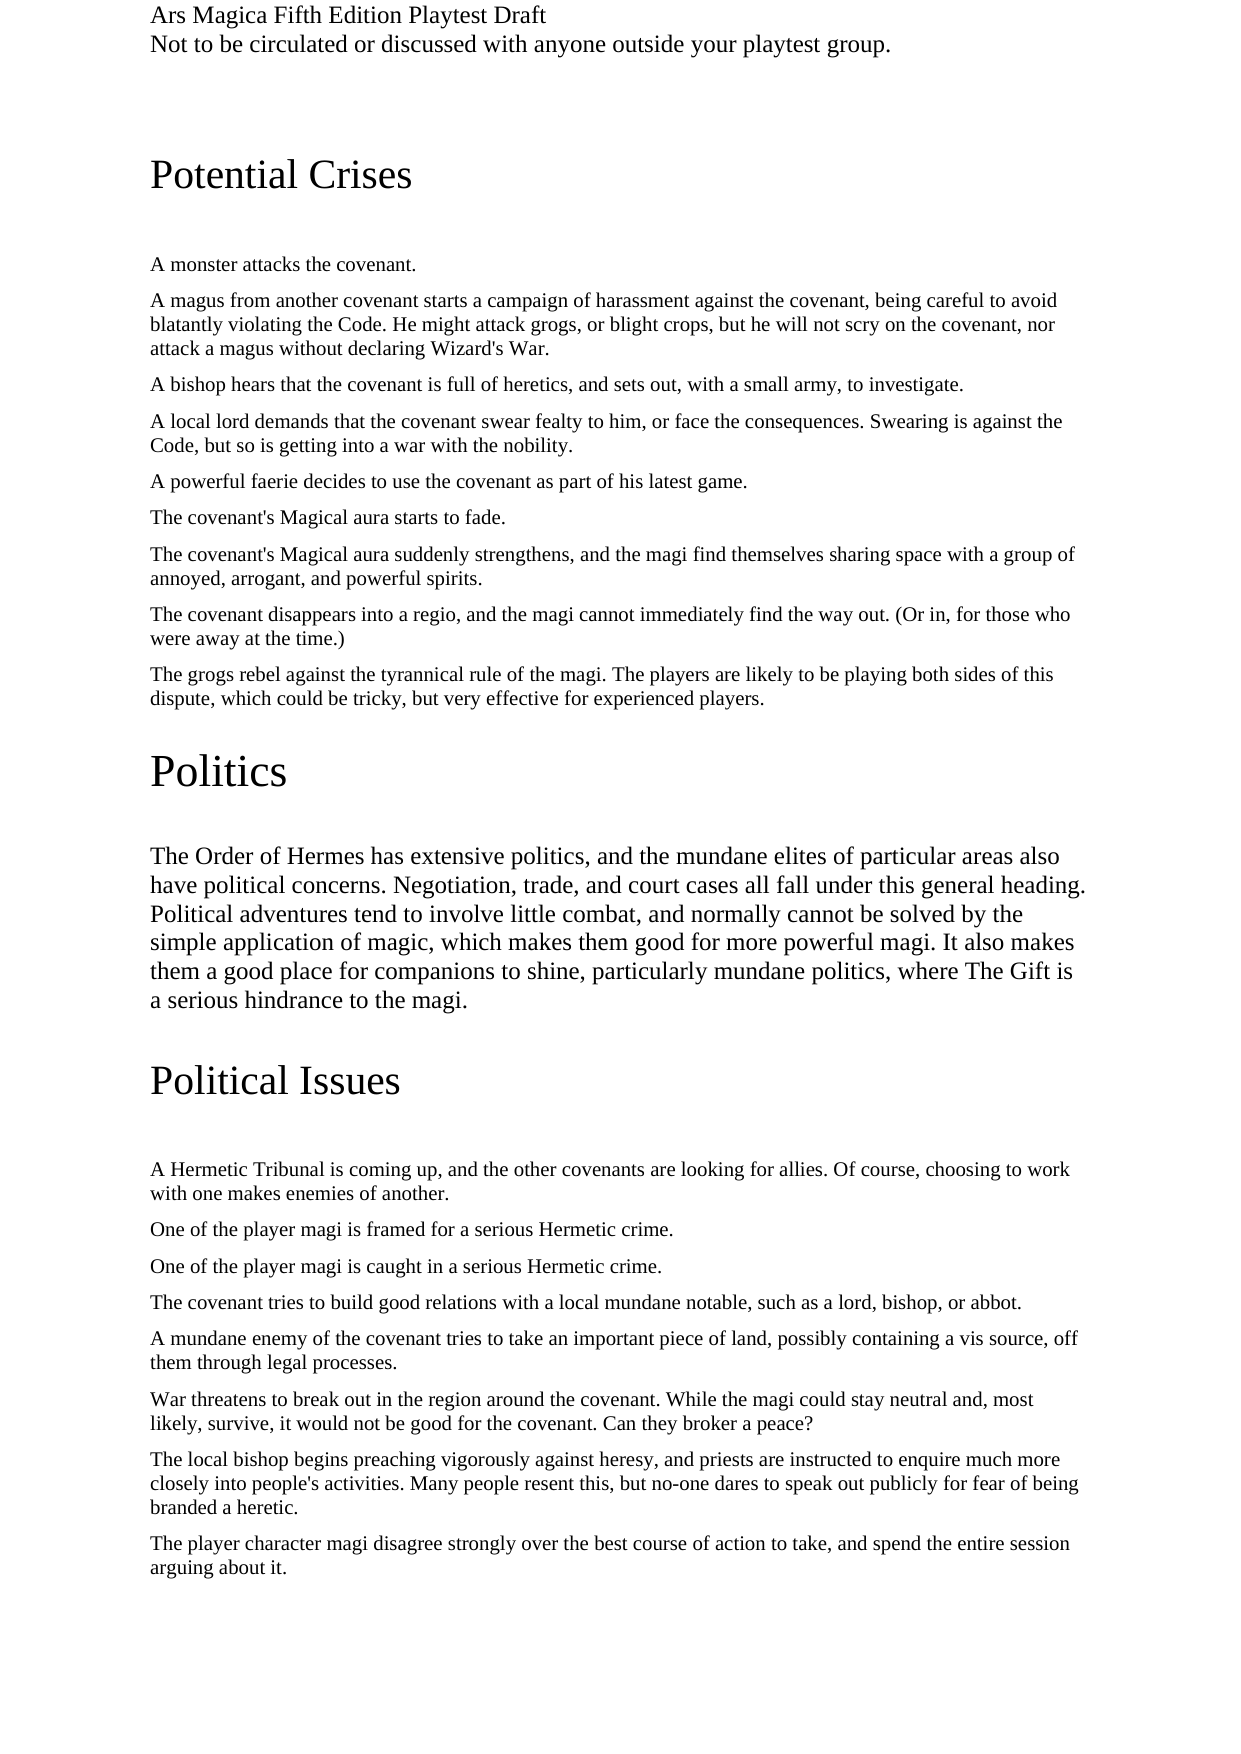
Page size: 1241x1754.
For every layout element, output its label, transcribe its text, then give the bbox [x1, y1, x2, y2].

text A bishop hears that the covenant is full of heretics, and sets out, with a small army, to investigate. [150, 372, 1090, 396]
text A powerful faerie decides to use the covenant as part of his latest game. [150, 469, 1090, 493]
text A mundane enemy of the covenant tries to take an important piece of land, possibly containing a vis source, off them through legal processes. [150, 1326, 1090, 1374]
text A Hermetic Tribunal is coming up, and the other covenants are looking for allies. Of course, choosing to work with one makes enemies of another. [150, 1157, 1090, 1205]
text The player character magi disagree strongly over the best course of action to take, and spend the entire session arguing about it. [150, 1531, 1090, 1579]
text Potential Crises [150, 150, 1090, 198]
text A local lord demands that the covenant swear fealty to him, or face the consequences. Swearing is against the Code, but so is getting into a war with the nobility. [150, 409, 1090, 457]
text Politics [150, 743, 1090, 796]
text Political Issues [150, 1055, 1090, 1103]
text The covenant disappears into a regio, and the magi cannot immediately find the way out. (Or in, for those who were away at the time.) [150, 602, 1090, 650]
text The covenant's Magical aura suddenly strengthens, and the magi find themselves sharing space with a group of annoyed, arrogant, and powerful spirits. [150, 541, 1090, 589]
text A magus from another covenant starts a campaign of harassment against the covenant, being careful to avoid blatantly violating the Code. He might attack grogs, or blight crops, but he will not scry on the covenant, nor attack a magus without declaring Wizard's War. [150, 288, 1090, 360]
text One of the player magi is caught in a serious Hermetic crime. [150, 1254, 1090, 1278]
text The covenant tries to build good relations with a local mundane notable, such as a lord, bishop, or abbot. [150, 1290, 1090, 1314]
text The local bishop begins preaching vigorously against heresy, and priests are instructed to enquire much more closely into people's activities. Many people resent this, but no-one dares to speak out publicly for fear of being branded a heretic. [150, 1447, 1090, 1519]
text War threatens to break out in the region around the covenant. While the magi could stay neutral and, most likely, survive, it would not be good for the covenant. Can they broker a peace? [150, 1386, 1090, 1434]
text The grogs rebel against the tyrannical rule of the magi. The players are likely to be playing both sides of this dispute, which could be tricky, but very effective for experienced players. [150, 662, 1090, 710]
text The Order of Hermes has extensive politics, and the mundane elites of particular areas also have political concerns. Negotiation, trade, and court cases all fall under this general heading. Political adventures tend to involve little combat, and normally cannot be solved by the simple application of magic, which makes them good for more powerful magi. It also makes them a good place for companions to shine, particularly mundane politics, where The Gift is a serious hindrance to the magi. [150, 841, 1090, 1014]
text The covenant's Magical aura starts to fade. [150, 505, 1090, 529]
text A monster attacks the covenant. [150, 252, 1090, 276]
text One of the player magi is framed for a serious Hermetic crime. [150, 1217, 1090, 1241]
